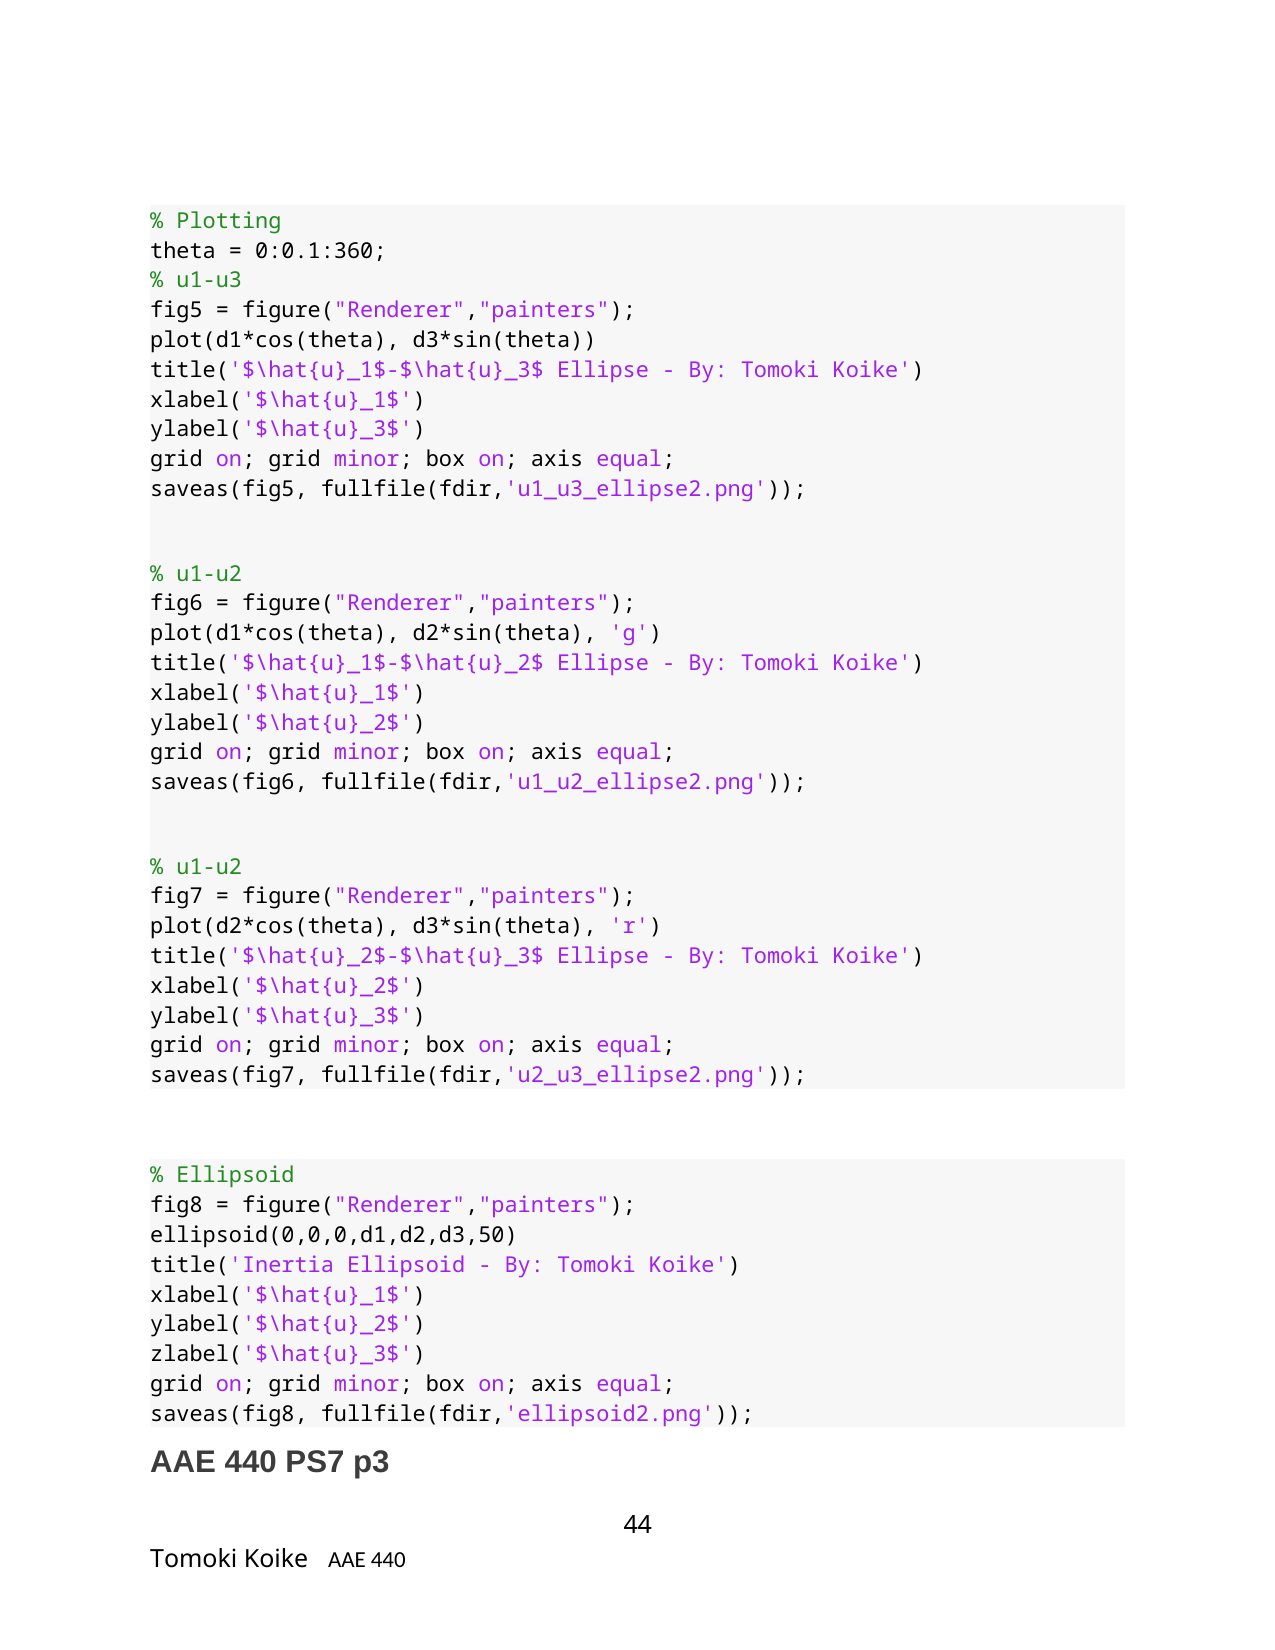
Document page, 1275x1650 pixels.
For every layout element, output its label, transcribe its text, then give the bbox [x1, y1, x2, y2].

text ylabel('$\hat{u}_2$') [150, 706, 1125, 736]
text % u1-u2 [150, 557, 1125, 587]
text title('$\hat{u}_2$-$\hat{u}_3$ Ellipse - By: Tomoki Koike') [150, 940, 1125, 970]
text % u1-u3 [150, 264, 1125, 294]
text fig5 = figure("Renderer","painters"); [150, 294, 1125, 324]
text % u1-u2 [150, 851, 1125, 880]
text % Ellipsoid [150, 1159, 1125, 1189]
text ylabel('$\hat{u}_2$') [150, 1308, 1125, 1338]
text xlabel('$\hat{u}_2$') [150, 970, 1125, 999]
text saveas(fig5, fullfile(fdir,'u1_u3_ellipse2.png')); [150, 473, 1125, 503]
text title('$\hat{u}_1$-$\hat{u}_3$ Ellipse - By: Tomoki Koike') [150, 354, 1125, 383]
text ylabel('$\hat{u}_3$') [150, 413, 1125, 443]
text AAE 440 PS7 p3 [150, 1443, 1109, 1479]
text plot(d1*cos(theta), d2*sin(theta), 'g') [150, 617, 1125, 647]
text xlabel('$\hat{u}_1$') [150, 677, 1125, 706]
text grid on; grid minor; box on; axis equal; [150, 443, 1125, 473]
text saveas(fig8, fullfile(fdir,'ellipsoid2.png')); [150, 1398, 1125, 1427]
text saveas(fig7, fullfile(fdir,'u2_u3_ellipse2.png')); [150, 1059, 1125, 1089]
text xlabel('$\hat{u}_1$') [150, 1278, 1125, 1308]
text theta = 0:0.1:360; [150, 234, 1125, 264]
text fig7 = figure("Renderer","painters"); [150, 880, 1125, 910]
text title('Inertia Ellipsoid - By: Tomoki Koike') [150, 1249, 1125, 1278]
text xlabel('$\hat{u}_1$') [150, 383, 1125, 413]
text title('$\hat{u}_1$-$\hat{u}_2$ Ellipse - By: Tomoki Koike') [150, 647, 1125, 677]
text ellipsoid(0,0,0,d1,d2,d3,50) [150, 1219, 1125, 1249]
text grid on; grid minor; box on; axis equal; [150, 1029, 1125, 1059]
text plot(d2*cos(theta), d3*sin(theta), 'r') [150, 910, 1125, 940]
text zlabel('$\hat{u}_3$') [150, 1338, 1125, 1368]
text % Plotting [150, 205, 1125, 234]
text ylabel('$\hat{u}_3$') [150, 999, 1125, 1029]
text plot(d1*cos(theta), d3*sin(theta)) [150, 324, 1125, 354]
text grid on; grid minor; box on; axis equal; [150, 736, 1125, 766]
text fig6 = figure("Renderer","painters"); [150, 587, 1125, 617]
text grid on; grid minor; box on; axis equal; [150, 1368, 1125, 1398]
text saveas(fig6, fullfile(fdir,'u1_u2_ellipse2.png')); [150, 766, 1125, 796]
text fig8 = figure("Renderer","painters"); [150, 1189, 1125, 1219]
